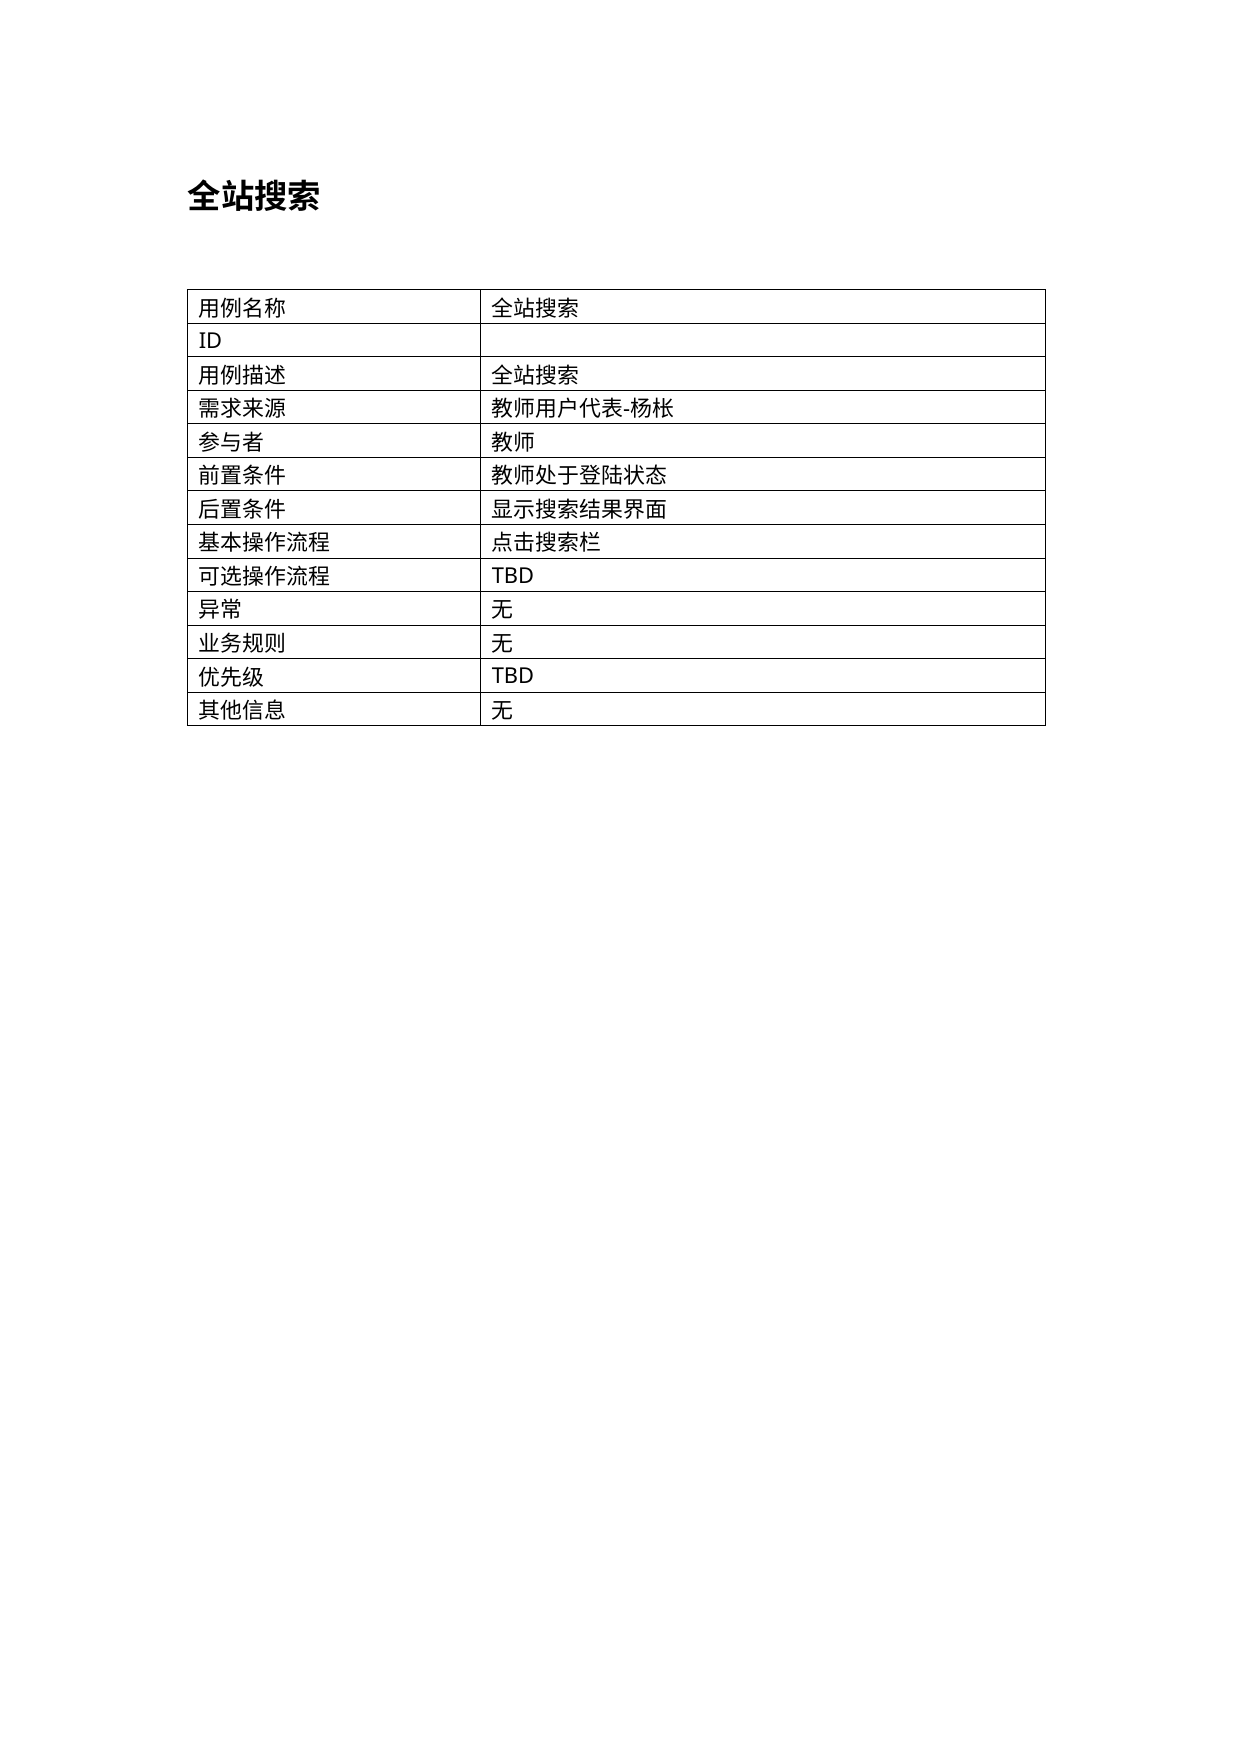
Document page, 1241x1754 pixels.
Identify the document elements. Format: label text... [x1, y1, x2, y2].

table_cell 参与者 [188, 424, 480, 457]
table_cell TBD [481, 559, 1045, 591]
table_header 全站搜索 [481, 290, 1045, 323]
table_cell 异常 [188, 592, 480, 624]
table_cell 其他信息 [188, 693, 480, 725]
table_cell 前置条件 [188, 458, 480, 490]
table_cell 教师处于登陆状态 [481, 458, 1045, 490]
table_cell 显示搜索结果界面 [481, 491, 1045, 524]
subtitle 全站搜索 [187, 162, 1053, 227]
table_cell 基本操作流程 [188, 525, 480, 557]
table_cell 用例描述 [188, 357, 480, 390]
table_cell 无 [481, 626, 1045, 658]
table_cell 教师用户代表-杨枨 [481, 391, 1045, 423]
table_cell 优先级 [188, 659, 480, 692]
table_cell 教师 [481, 424, 1045, 457]
table_cell 无 [481, 592, 1045, 624]
table_cell 业务规则 [188, 626, 480, 658]
table_cell ID [188, 324, 480, 356]
table_cell [481, 324, 1045, 356]
table_cell 无 [481, 693, 1045, 725]
table_header 用例名称 [188, 290, 480, 323]
table_cell 可选操作流程 [188, 559, 480, 591]
table_cell 需求来源 [188, 391, 480, 423]
table_cell 后置条件 [188, 491, 480, 524]
table_cell TBD [481, 659, 1045, 692]
table_cell 全站搜索 [481, 357, 1045, 390]
table_cell 点击搜索栏 [481, 525, 1045, 557]
